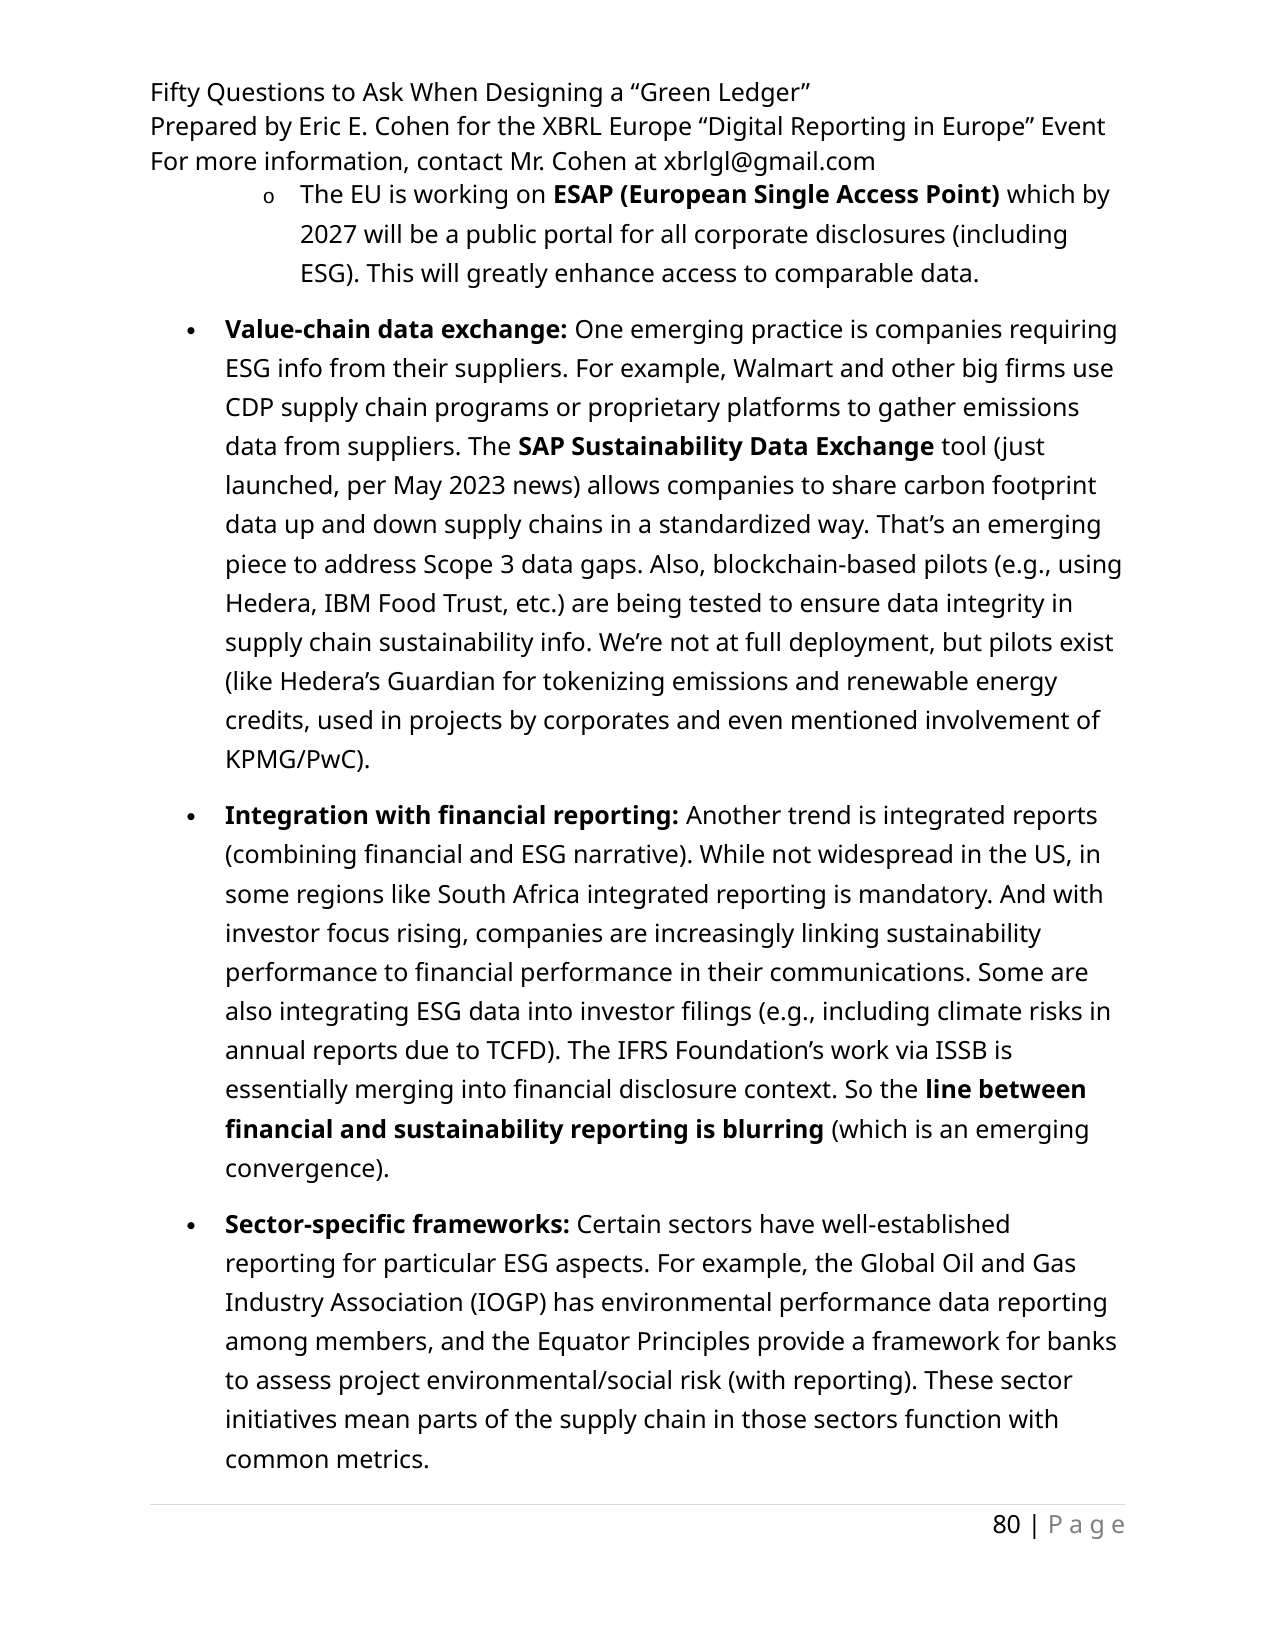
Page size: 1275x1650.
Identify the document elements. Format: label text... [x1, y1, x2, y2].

list Sector-specific frameworks: Certain sectors have well-established reporting for particular ESG aspects. For example, the Global Oil and Gas Industry Association (IOGP) has environmental performance data reporting among members, and the Equator Principles provide a framework for banks to assess project environmental/social risk (with reporting). These sector initiatives mean parts of the supply chain in those sectors function with common metrics. [187, 1206, 1125, 1475]
list The EU is working on ESAP (European Single Access Point) which by 2027 will be a public portal for all corporate disclosures (including ESG). This will greatly enhance access to comparable data. [262, 177, 1125, 289]
list Integration with financial reporting: Another trend is integrated reports (combining financial and ESG narrative). While not widespread in the US, in some regions like South Africa integrated reporting is mandatory. And with investor focus rising, companies are increasingly linking sustainability performance to financial performance in their communications. Some are also integrating ESG data into investor filings (e.g., including climate risks in annual reports due to TCFD). The IFRS Foundation’s work via ISSB is essentially merging into financial disclosure context. So the line between financial and sustainability reporting is blurring (which is an emerging convergence). [187, 798, 1125, 1184]
list Value-chain data exchange: One emerging practice is companies requiring ESG info from their suppliers. For example, Walmart and other big firms use CDP supply chain programs or proprietary platforms to gather emissions data from suppliers. The SAP Sustainability Data Exchange tool (just launched, per May 2023 news) allows companies to share carbon footprint data up and down supply chains in a standardized way. That’s an emerging piece to address Scope 3 data gaps. Also, blockchain-based pilots (e.g., using Hedera, IBM Food Trust, etc.) are being tested to ensure data integrity in supply chain sustainability info. We’re not at full deployment, but pilots exist (like Hedera’s Guardian for tokenizing emissions and renewable energy credits, used in projects by corporates and even mentioned involvement of KPMG/PwC). [187, 311, 1125, 776]
